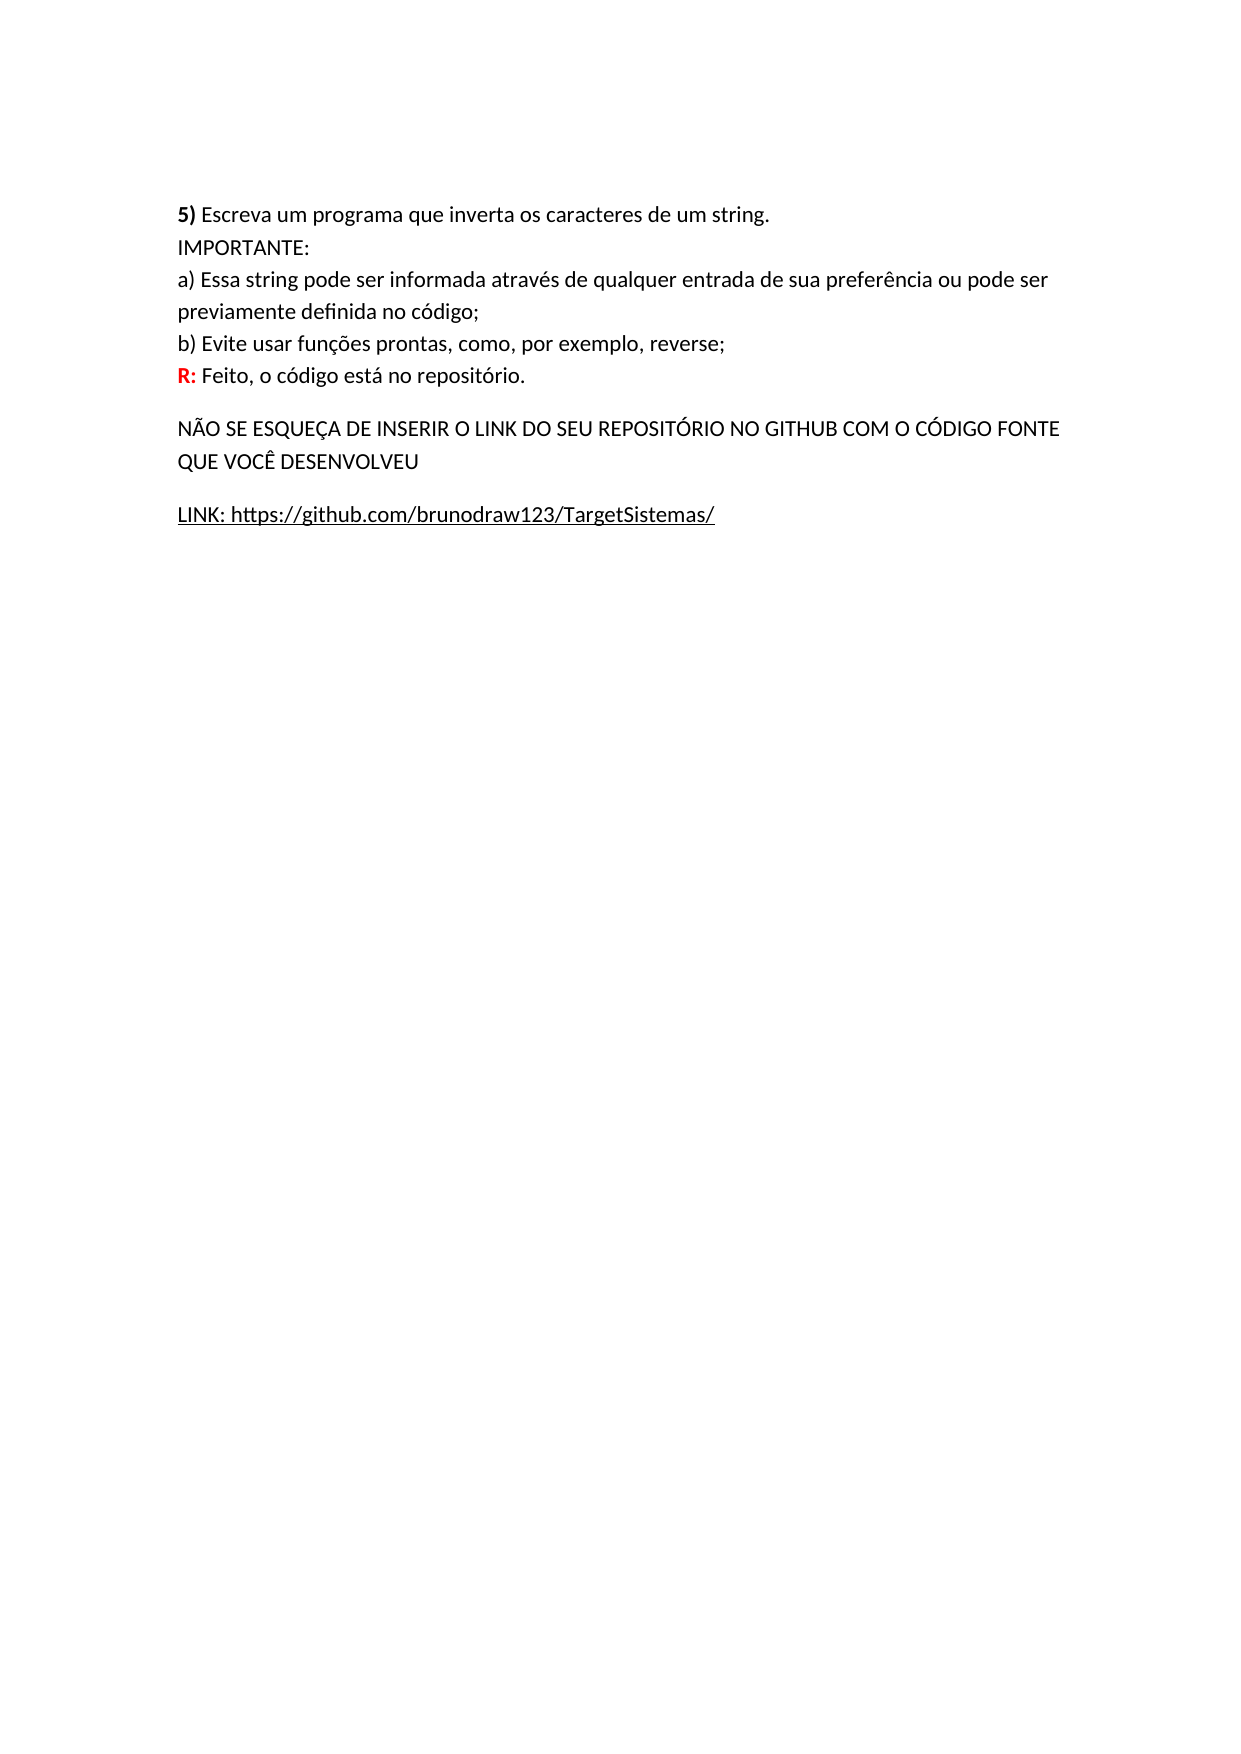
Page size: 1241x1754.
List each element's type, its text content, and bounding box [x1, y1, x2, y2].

text LINK: https://github.com/brunodraw123/TargetSistemas/ [177, 500, 1063, 528]
text 5) Escreva um programa que inverta os caracteres de um string. [177, 201, 1063, 229]
text IMPORTANTE: [177, 233, 1063, 261]
text b) Evite usar funções prontas, como, por exemplo, reverse; [177, 329, 1063, 357]
text NÃO SE ESQUEÇA DE INSERIR O LINK DO SEU REPOSITÓRIO NO GITHUB COM O CÓDIGO FONTE QUE VOCÊ DESENVOLVEU [177, 414, 1063, 475]
text a) Essa string pode ser informada através de qualquer entrada de sua preferência ou pode ser previamente definida no código; [177, 265, 1063, 325]
text R: Feito, o código está no repositório. [177, 362, 1063, 389]
